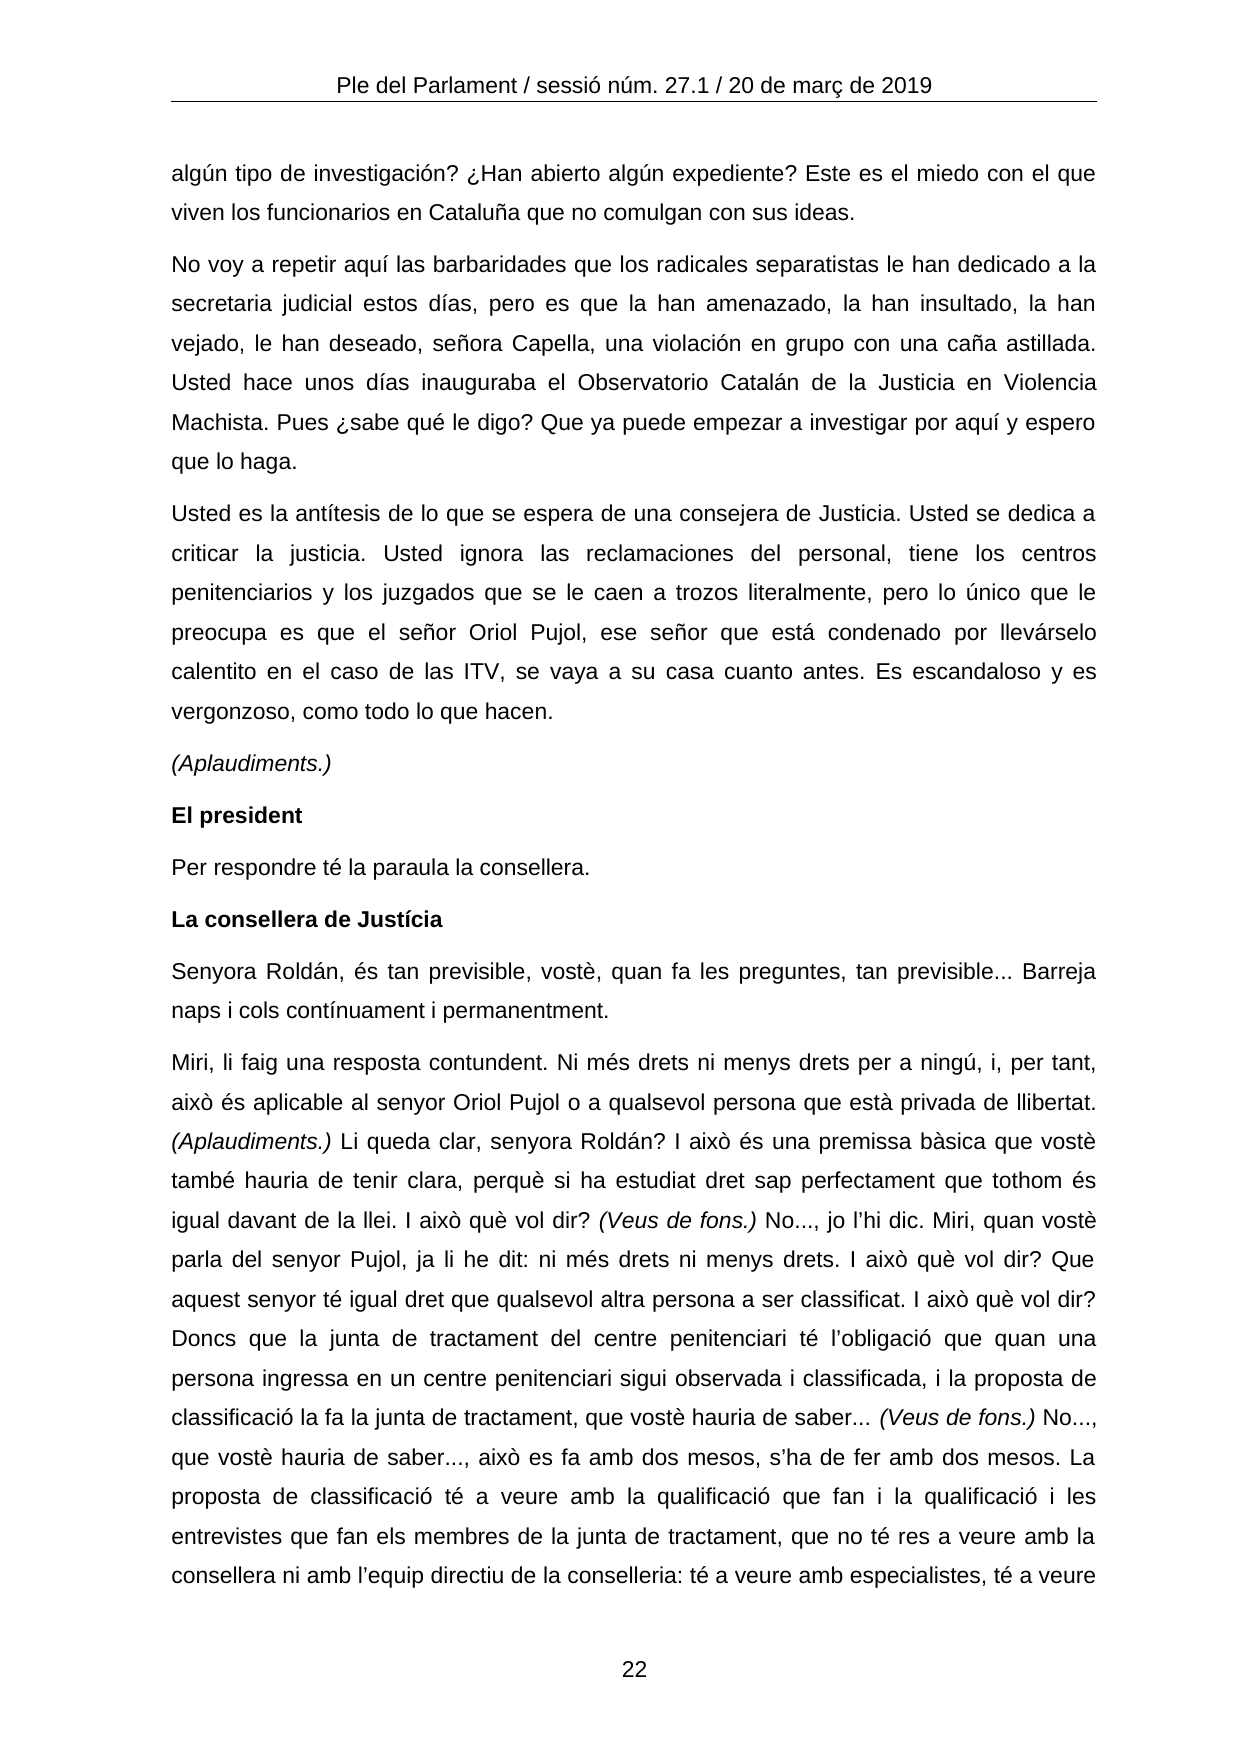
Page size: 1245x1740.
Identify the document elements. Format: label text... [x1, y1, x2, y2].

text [171, 159, 1097, 225]
text La consellera de Justícia [171, 906, 1097, 932]
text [171, 1049, 1097, 1589]
text Per respondre té la paraula la consellera. [171, 854, 1097, 880]
text Senyora Roldán, és tan previsible, vostè, quan fa les preguntes, tan previsible... Barreja naps i cols contínuament i permanentment. [171, 958, 1097, 1023]
text El president [171, 802, 1097, 828]
text No voy a repetir aquí las barbaridades que los radicales separatistas le han dedicado a la secretaria judicial estos días, pero es que la han amenazado, la han insultado, la han vejado, le han deseado, señora Capella, una violación en grupo con una caña astillada. Usted hace unos días inauguraba el Observatorio Catalán de la Justicia en Violencia Machista. Pues ¿sabe qué le digo? Que ya puede empezar a investigar por aquí y espero que lo haga. [171, 251, 1097, 475]
text (Aplaudiments.) [171, 750, 1097, 776]
text Usted es la antítesis de lo que se espera de una consejera de Justicia. Usted se dedica a criticar la justicia. Usted ignora las reclamaciones del personal, tiene los centros penitenciarios y los juzgados que se le caen a trozos literalmente, pero lo único que le preocupa es que el señor Oriol Pujol, ese señor que está condenado por llevárselo calentito en el caso de las ITV, se vaya a su casa cuanto antes. Es escandaloso y es vergonzoso, como todo lo que hacen. [171, 500, 1097, 724]
